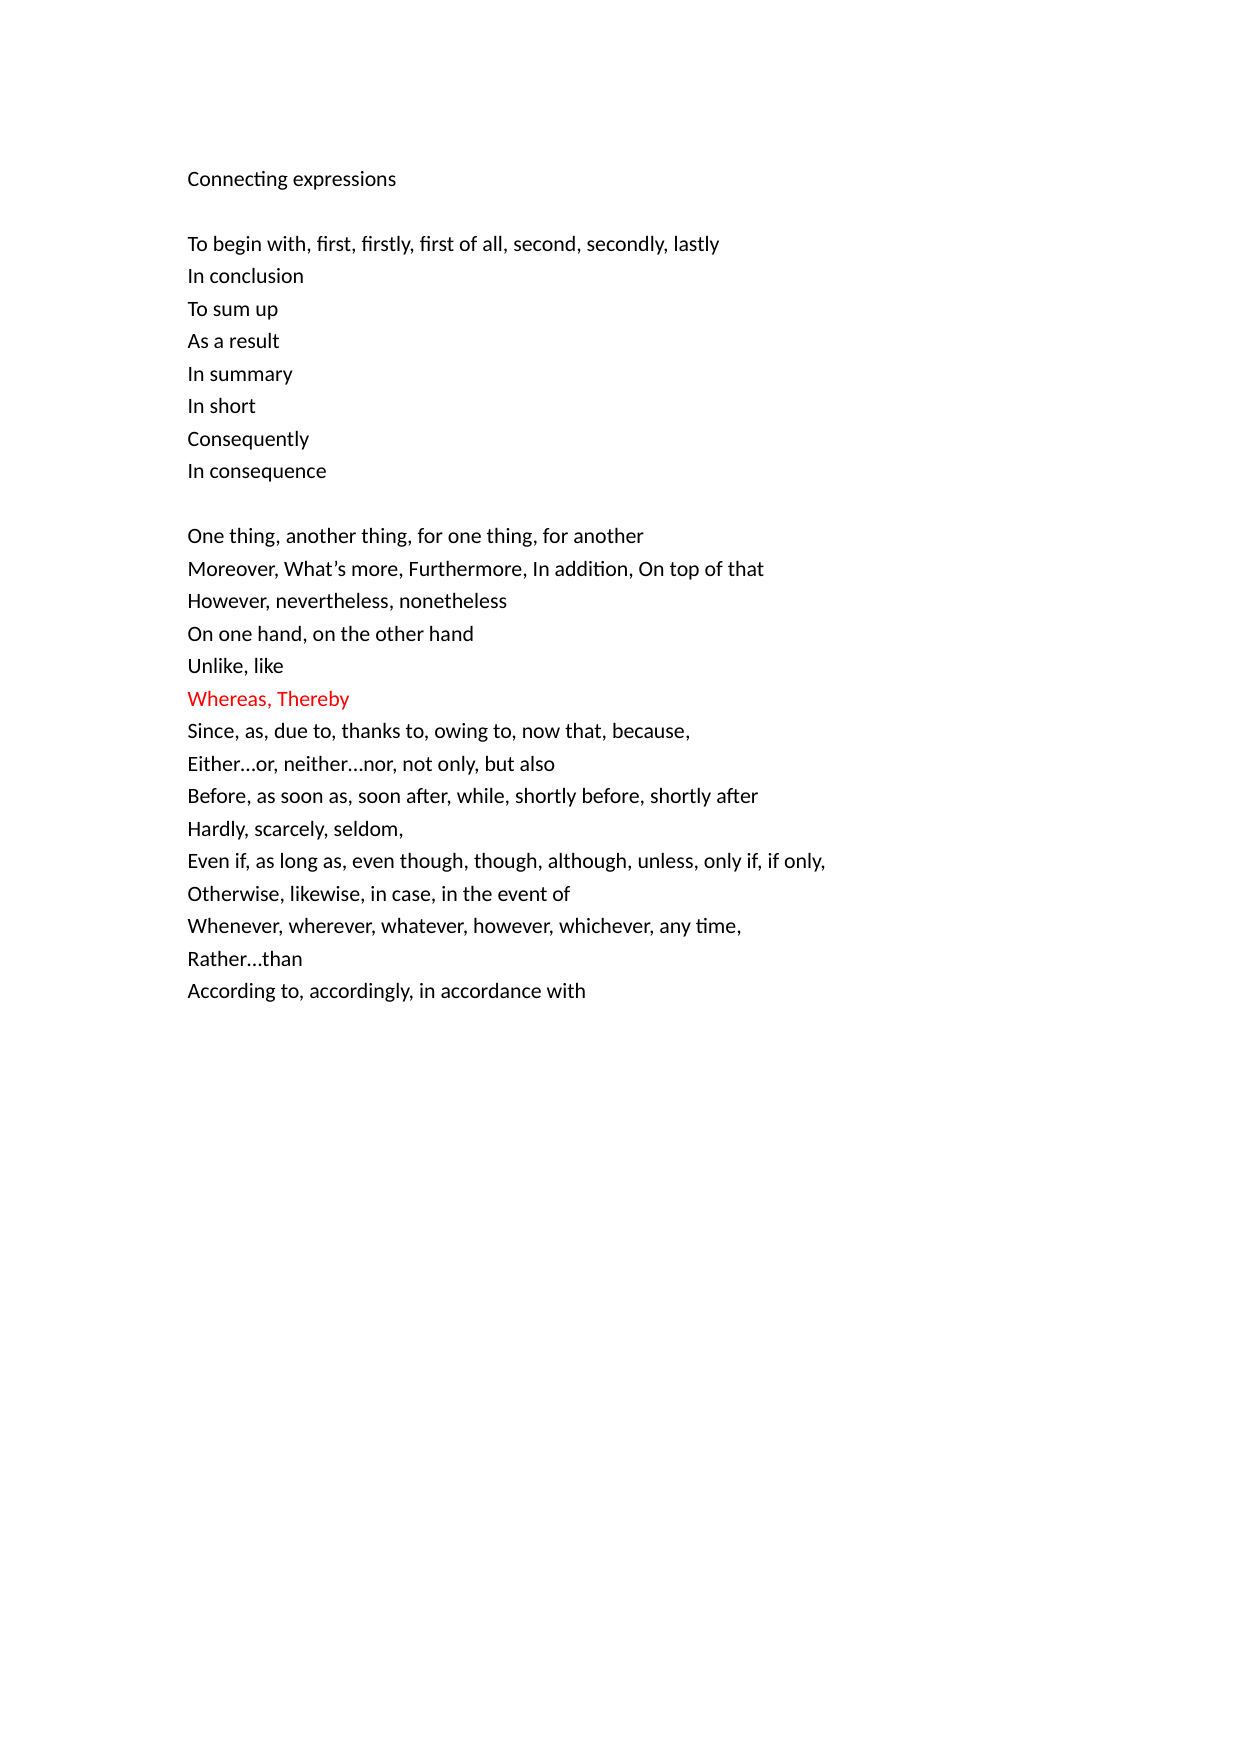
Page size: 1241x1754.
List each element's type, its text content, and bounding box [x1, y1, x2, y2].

text To sum up [187, 292, 1053, 324]
text Hardly, scarcely, seldom, [187, 812, 1053, 844]
text In summary [187, 357, 1053, 389]
text In consequence [187, 454, 1053, 487]
text Connecting expressions [187, 162, 1053, 194]
text Rather…than [187, 942, 1053, 974]
text Whereas, Thereby [187, 682, 1053, 714]
text In conclusion [187, 259, 1053, 292]
text Whenever, wherever, whatever, however, whichever, any time, [187, 909, 1053, 942]
text Unlike, like [187, 649, 1053, 682]
text One thing, another thing, for one thing, for another [187, 519, 1053, 552]
text Before, as soon as, soon after, while, shortly before, shortly after [187, 779, 1053, 812]
text Consequently [187, 422, 1053, 454]
text In short [187, 389, 1053, 422]
text Moreover, What’s more, Furthermore, In addition, On top of that [187, 552, 1053, 584]
text Otherwise, likewise, in case, in the event of [187, 877, 1053, 909]
text To begin with, first, firstly, first of all, second, secondly, lastly [187, 227, 1053, 259]
text Even if, as long as, even though, though, although, unless, only if, if only, [187, 844, 1053, 877]
text However, nevertheless, nonetheless [187, 584, 1053, 617]
text Since, as, due to, thanks to, owing to, now that, because, [187, 714, 1053, 747]
text According to, accordingly, in accordance with [187, 974, 1053, 1007]
text On one hand, on the other hand [187, 617, 1053, 649]
text As a result [187, 324, 1053, 357]
text Either…or, neither…nor, not only, but also [187, 747, 1053, 779]
